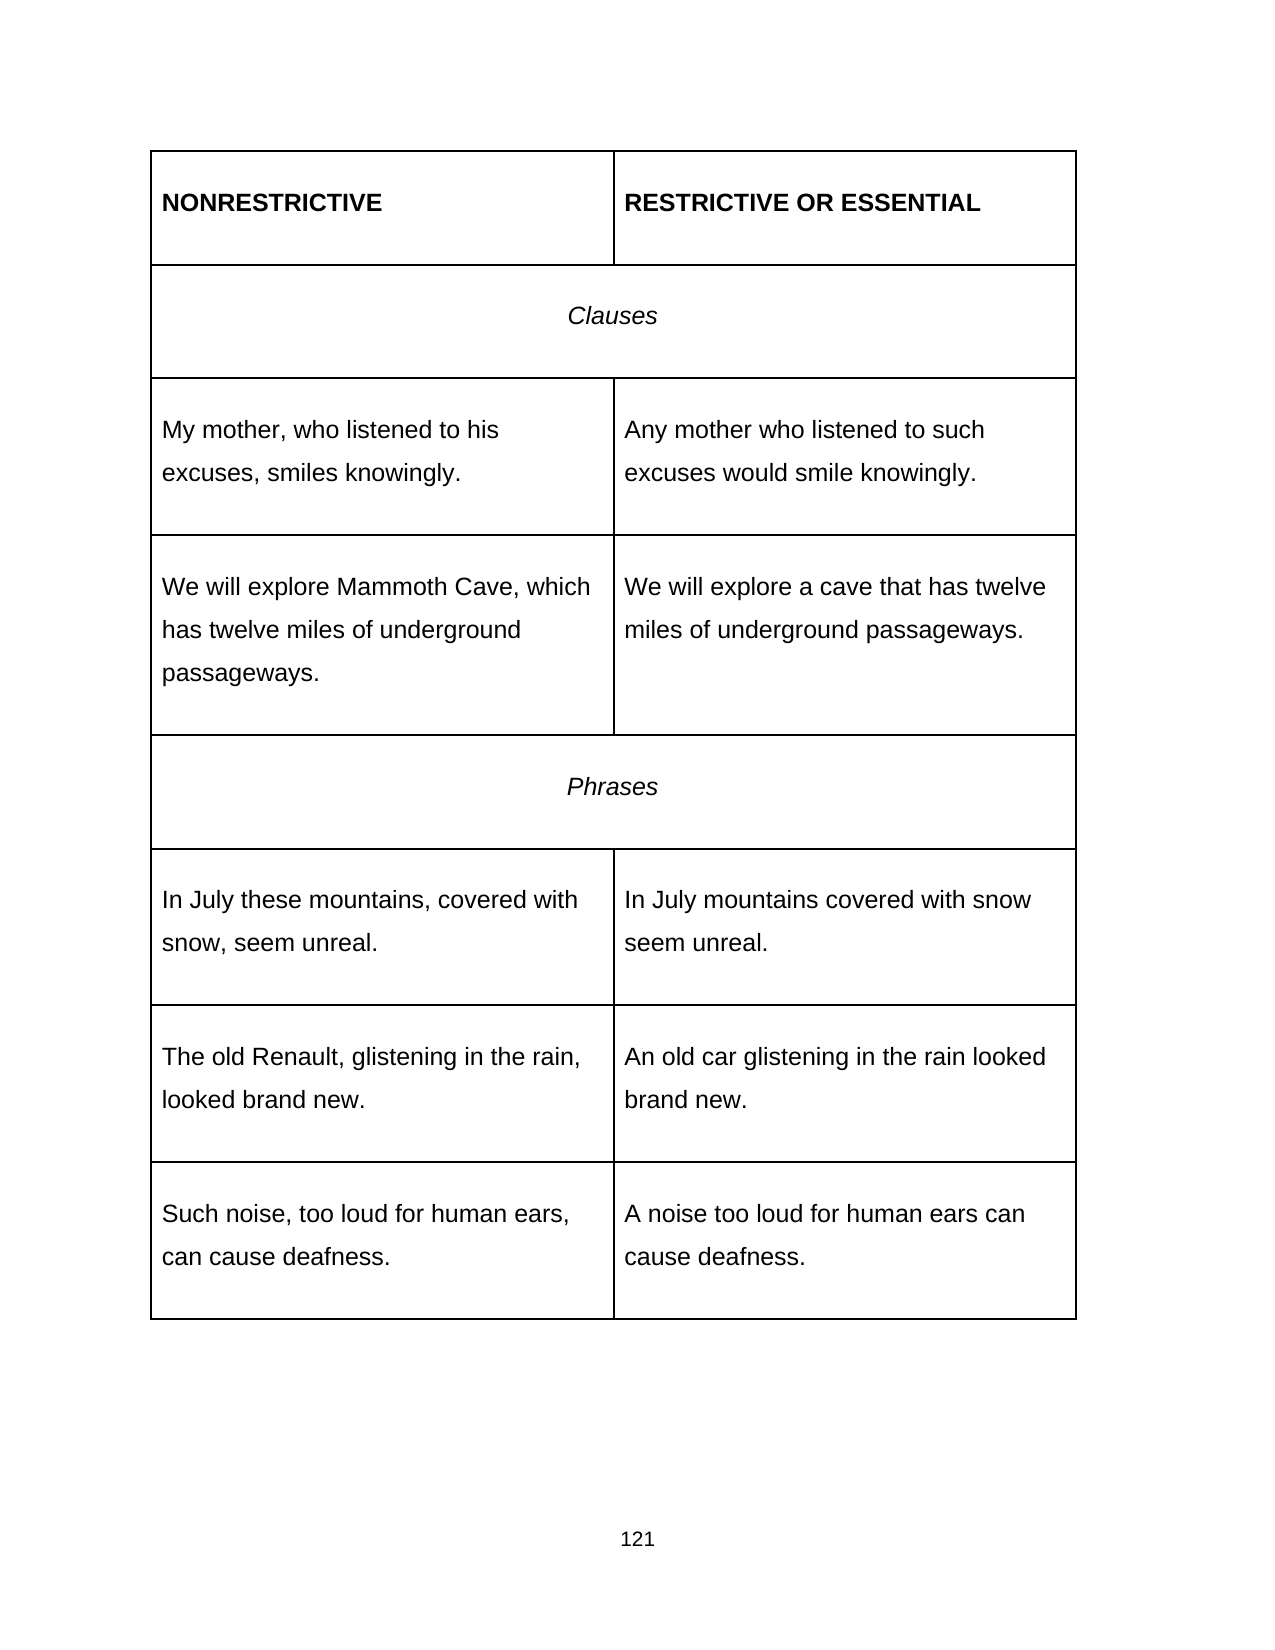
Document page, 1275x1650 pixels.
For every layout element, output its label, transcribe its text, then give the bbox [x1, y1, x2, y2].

table_cell In July mountains covered with snow seem unreal. [615, 850, 1075, 1004]
table_cell Clauses [152, 266, 1075, 377]
table_cell The old Renault, glistening in the rain, looked brand new. [152, 1006, 613, 1161]
table_cell Phrases [152, 736, 1075, 848]
table_cell We will explore Mammoth Cave, which has twelve miles of underground passageways. [152, 536, 613, 734]
table_header NONRESTRICTIVE [152, 152, 613, 264]
table_cell My mother, who listened to his excuses, smiles knowingly. [152, 379, 613, 534]
table_cell A noise too loud for human ears can cause deafness. [615, 1163, 1075, 1318]
table_cell We will explore a cave that has twelve miles of underground passageways. [615, 536, 1075, 734]
table_cell An old car glistening in the rain looked brand new. [615, 1006, 1075, 1161]
table_cell Such noise, too loud for human ears, can cause deafness. [152, 1163, 613, 1318]
table_cell In July these mountains, covered with snow, seem unreal. [152, 850, 613, 1004]
table_header RESTRICTIVE OR ESSENTIAL [615, 152, 1075, 264]
table_cell Any mother who listened to such excuses would smile knowingly. [615, 379, 1075, 534]
